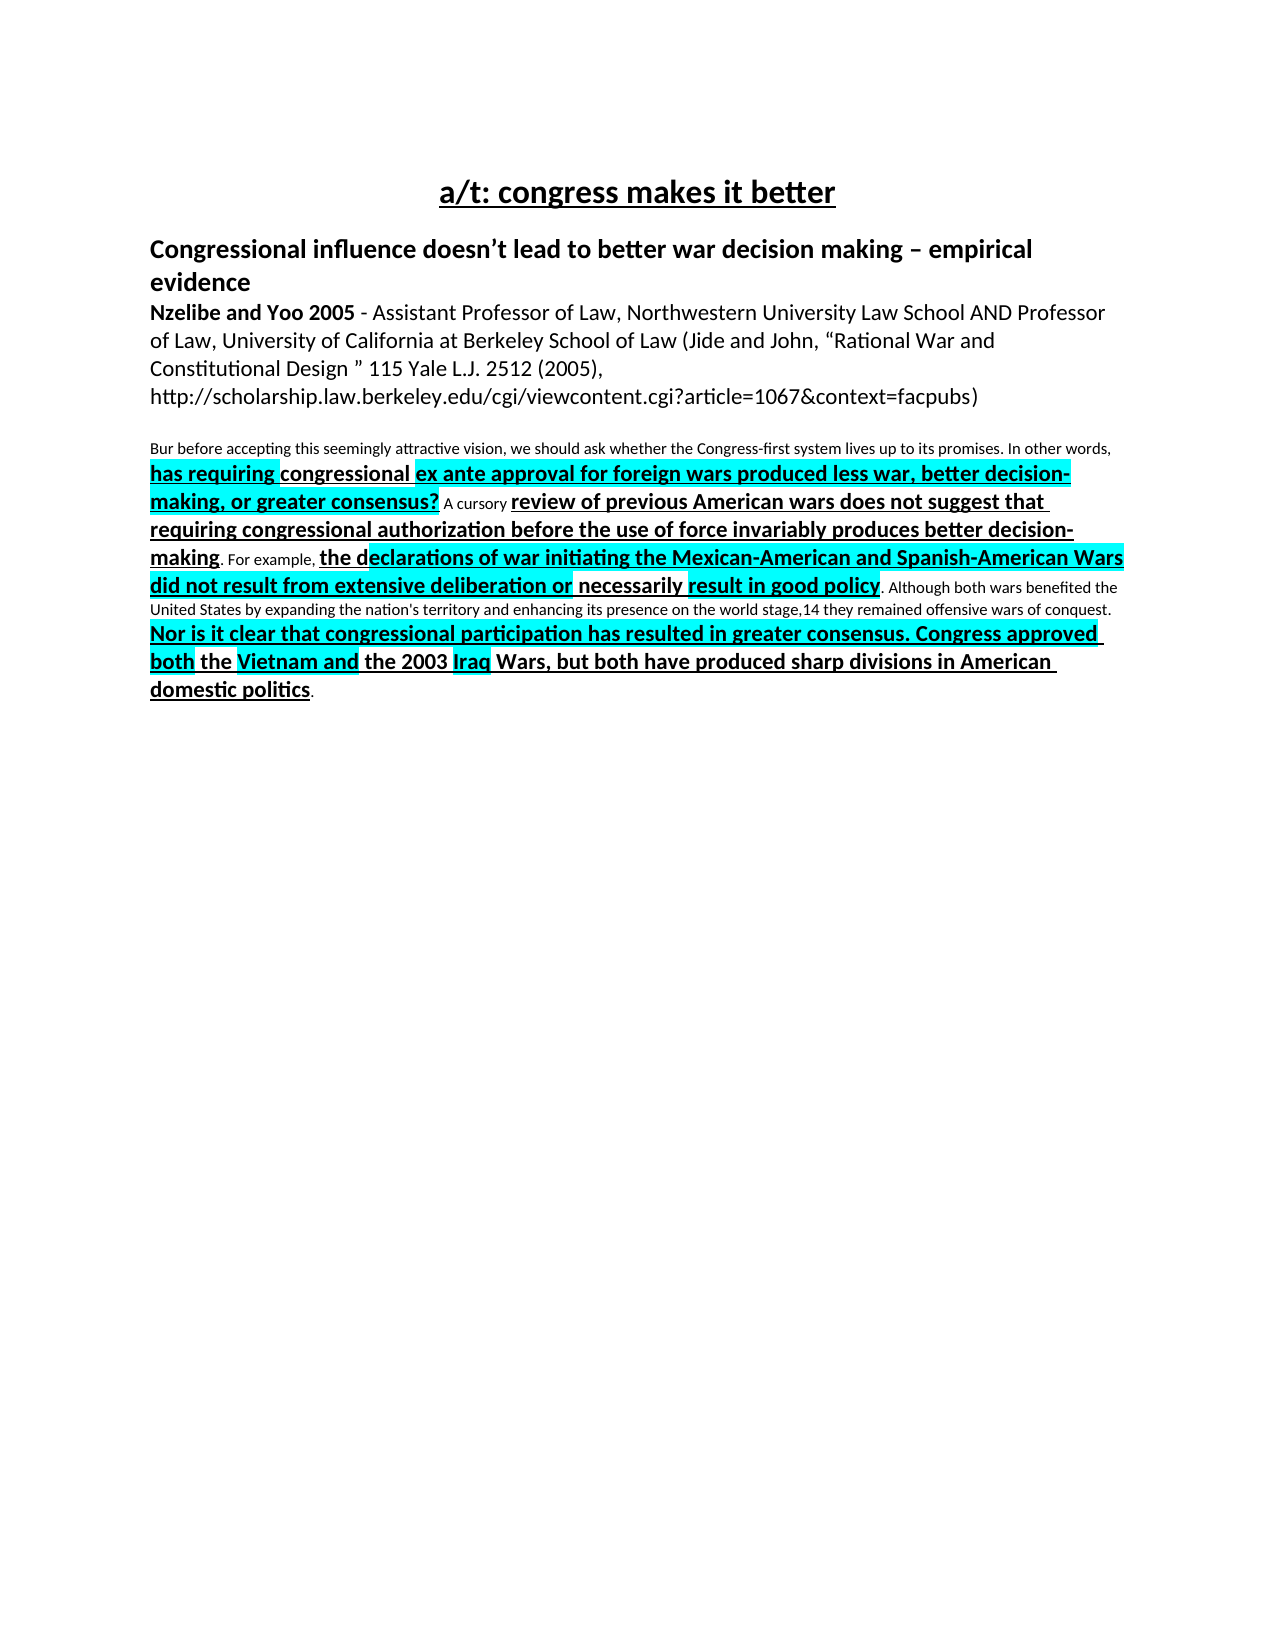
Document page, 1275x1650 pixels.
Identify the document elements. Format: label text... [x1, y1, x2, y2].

text Nzelibe and Yoo 2005 - Assistant Professor of Law, Northwestern University Law School AND Professor of Law, University of California at Berkeley School of Law (Jide and John, “Rational War and Constitutional Design ” 115 Yale L.J. 2512 (2005), http://scholarship.law.berkeley.edu/cgi/viewcontent.cgi?article=1067&context=facpubs) [150, 298, 1125, 411]
subtitle a/t: congress makes it better [150, 171, 1125, 212]
text Bur before accepting this seemingly attractive vision, we should ask whether the Congress-first system lives up to its promises. In other words, has requiring congressional ex ante approval for foreign wars produced less war, better decision-making, or greater consensus? A cursory review of previous American wars does not suggest that requiring congressional authorization before the use of force invariably produces better decision-making. For example, the declarations of war initiating the Mexican-American and Spanish-American Wars did not result from extensive deliberation or necessarily result in good policy. Although both wars benefited the United States by expanding the nation's territory and enhancing its presence on the world stage,14 they remained offensive wars of conquest. Nor is it clear that congressional participation has resulted in greater consensus. Congress approved both the Vietnam and the 2003 Iraq Wars, but both have produced sharp divisions in American domestic politics. [150, 438, 1125, 703]
subtitle Congressional influence doesn’t lead to better war decision making – empirical evidence [150, 232, 1125, 298]
